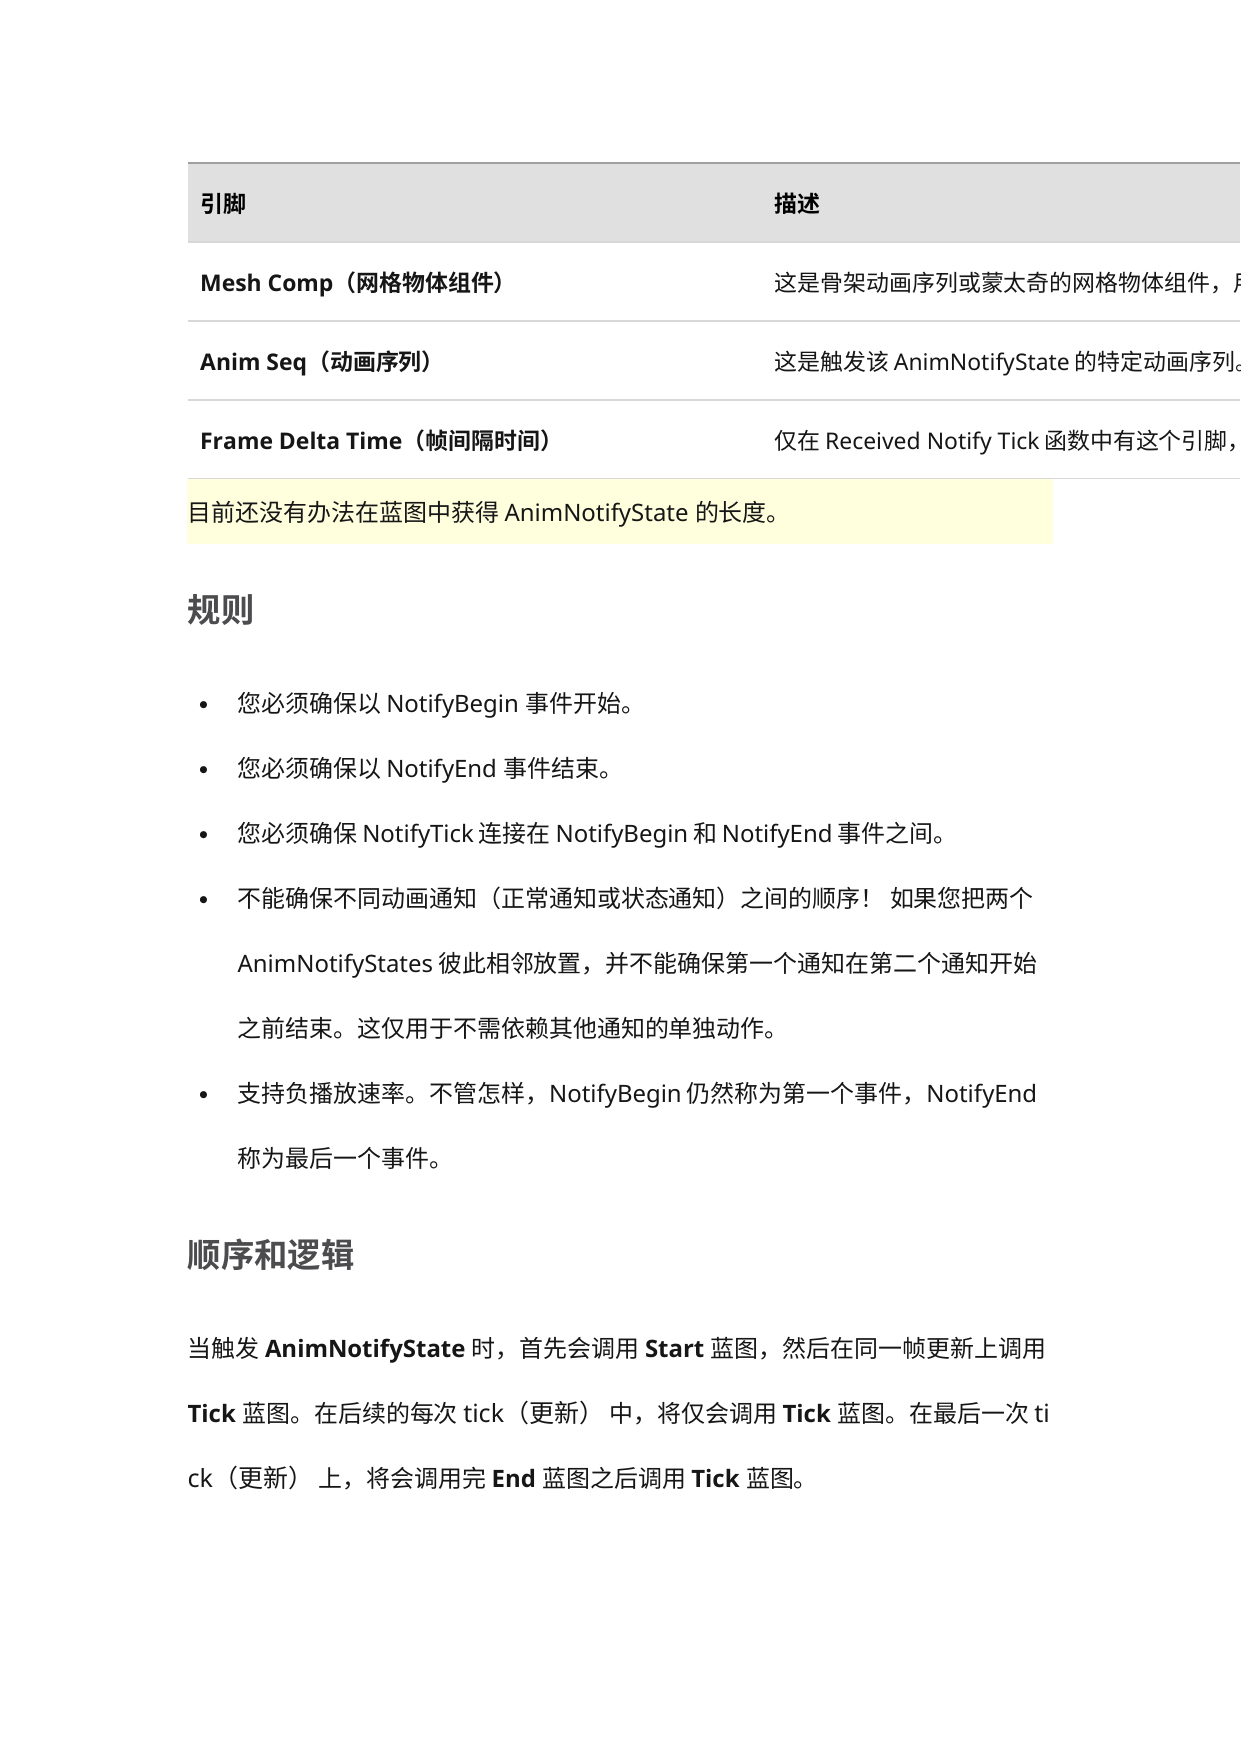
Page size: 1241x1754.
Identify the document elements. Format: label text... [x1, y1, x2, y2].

table_cell 这是骨架动画序列或蒙太奇的网格物体组件，用于触发这个AnimNotifyState。 [762, 243, 1240, 320]
table_cell 仅在Received Notify Tick函数中有这个引脚，这为您提供了自从上一次动画更新后过去的时间。 [762, 401, 1240, 478]
table_cell Mesh Comp（网格物体组件） [188, 243, 762, 320]
table_cell Frame Delta Time（帧间隔时间） [188, 401, 762, 478]
table_header 引脚 [188, 164, 762, 241]
table_cell Anim Seq（动画序列） [188, 322, 762, 399]
list 您必须确保以NotifyEnd 事件结束。 [200, 734, 1053, 799]
list 支持负播放速率。不管怎样，NotifyBegin仍然称为第一个事件，NotifyEnd称为最后一个事件。 [200, 1059, 1053, 1189]
list 您必须确保以NotifyBegin 事件开始。 [200, 669, 1053, 734]
table_header 描述 [762, 164, 1240, 241]
list 不能确保不同动画通知（正常通知或状态通知）之间的顺序！ 如果您把两个AnimNotifyStates彼此相邻放置，并不能确保第一个通知在第二个通知开始之前结束。这仅用于不需依赖其他通知的单独动作。 [200, 864, 1053, 1059]
text 当触发 AnimNotifyState 时，首先会调用 Start 蓝图，然后在同一帧更新上调用 Tick 蓝图。在后续的每次 tick（更新） 中，将仅会调用 Tick 蓝图。在最后一次 tick（更新） 上，将会调用完 End 蓝图之后调用 Tick 蓝图。 [187, 1314, 1053, 1509]
table_cell 这是触发该AnimNotifyState的特定动画序列。 [762, 322, 1240, 399]
text 顺序和逻辑 [187, 1220, 1053, 1285]
text 规则 [187, 575, 1053, 640]
list 您必须确保NotifyTick连接在NotifyBegin和NotifyEnd事件之间。 [200, 799, 1053, 864]
text 目前还没有办法在蓝图中获得 AnimNotifyState 的长度。 [187, 479, 1053, 544]
